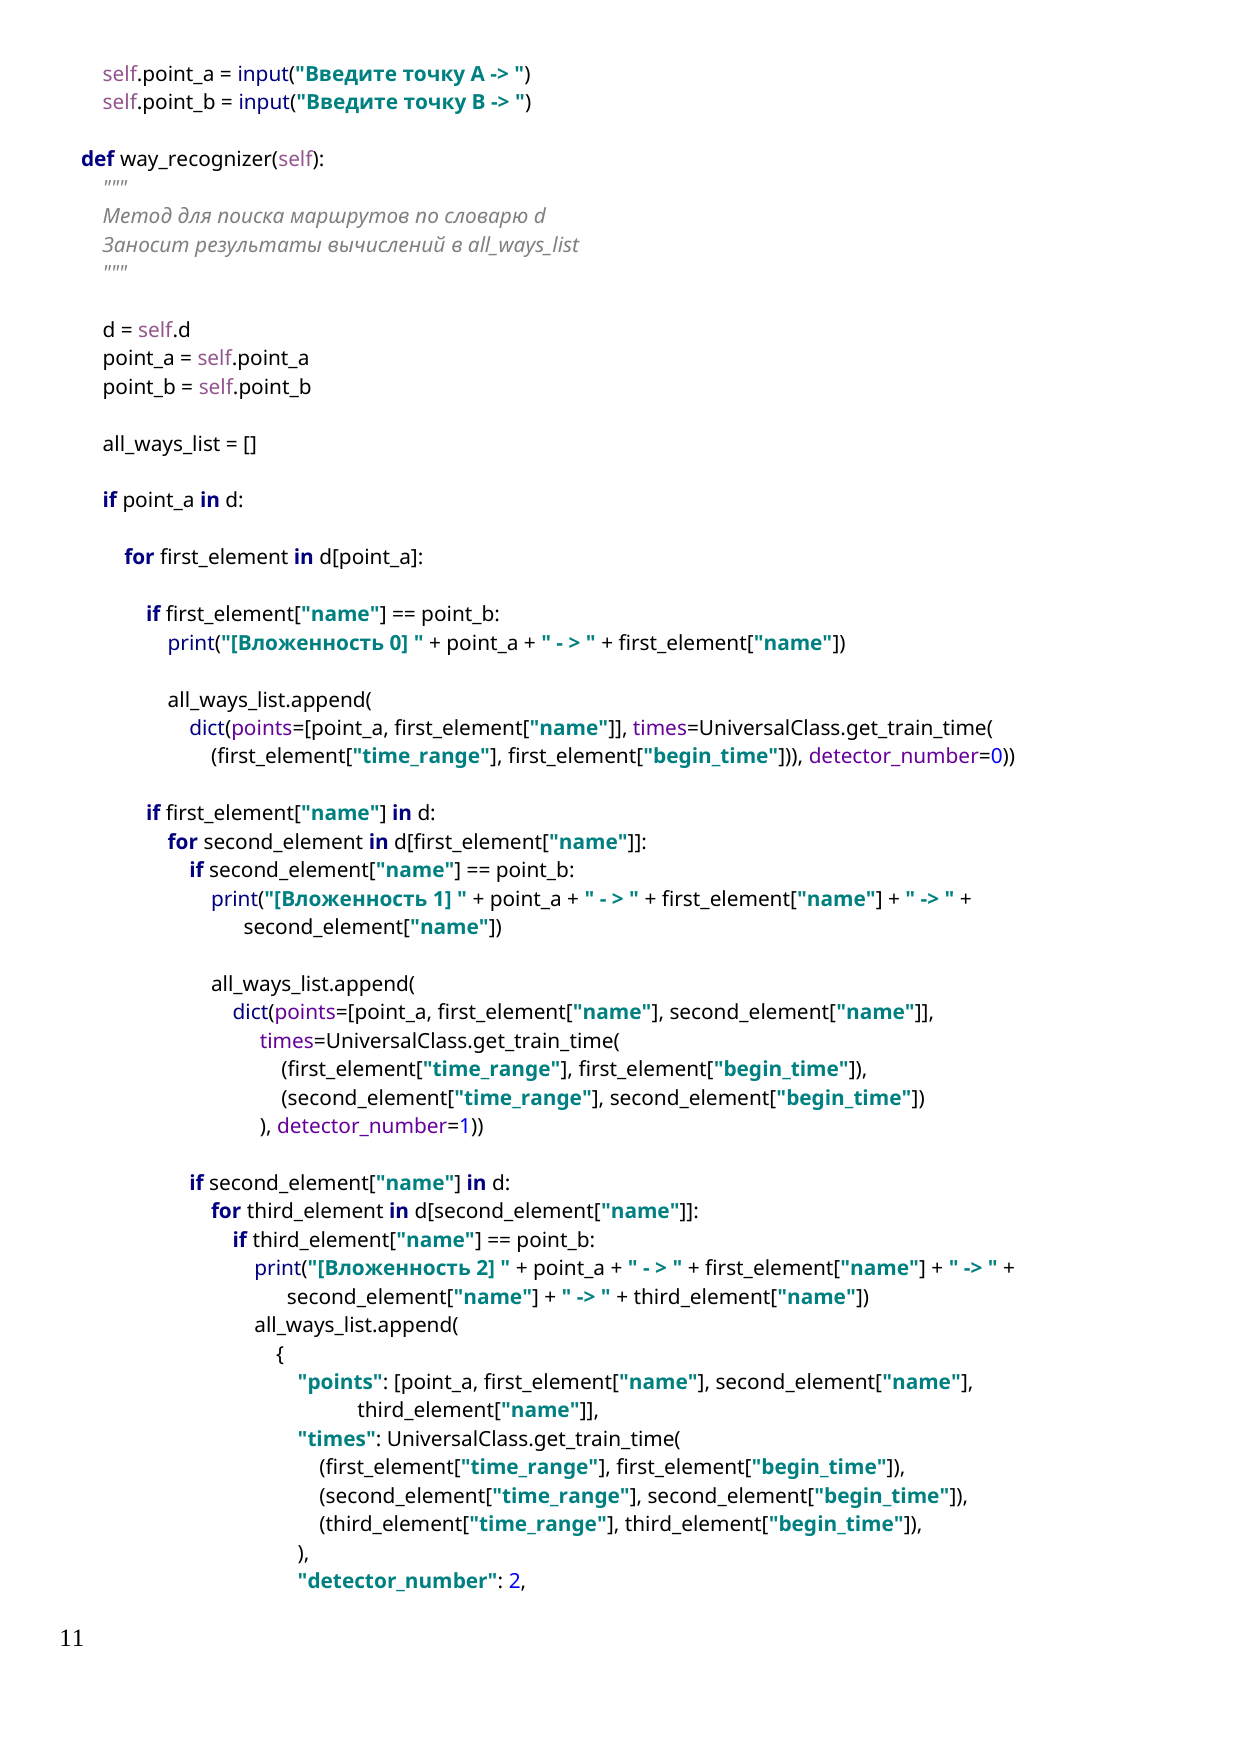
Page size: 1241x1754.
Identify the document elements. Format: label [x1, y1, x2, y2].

text [59, 59, 1181, 1595]
